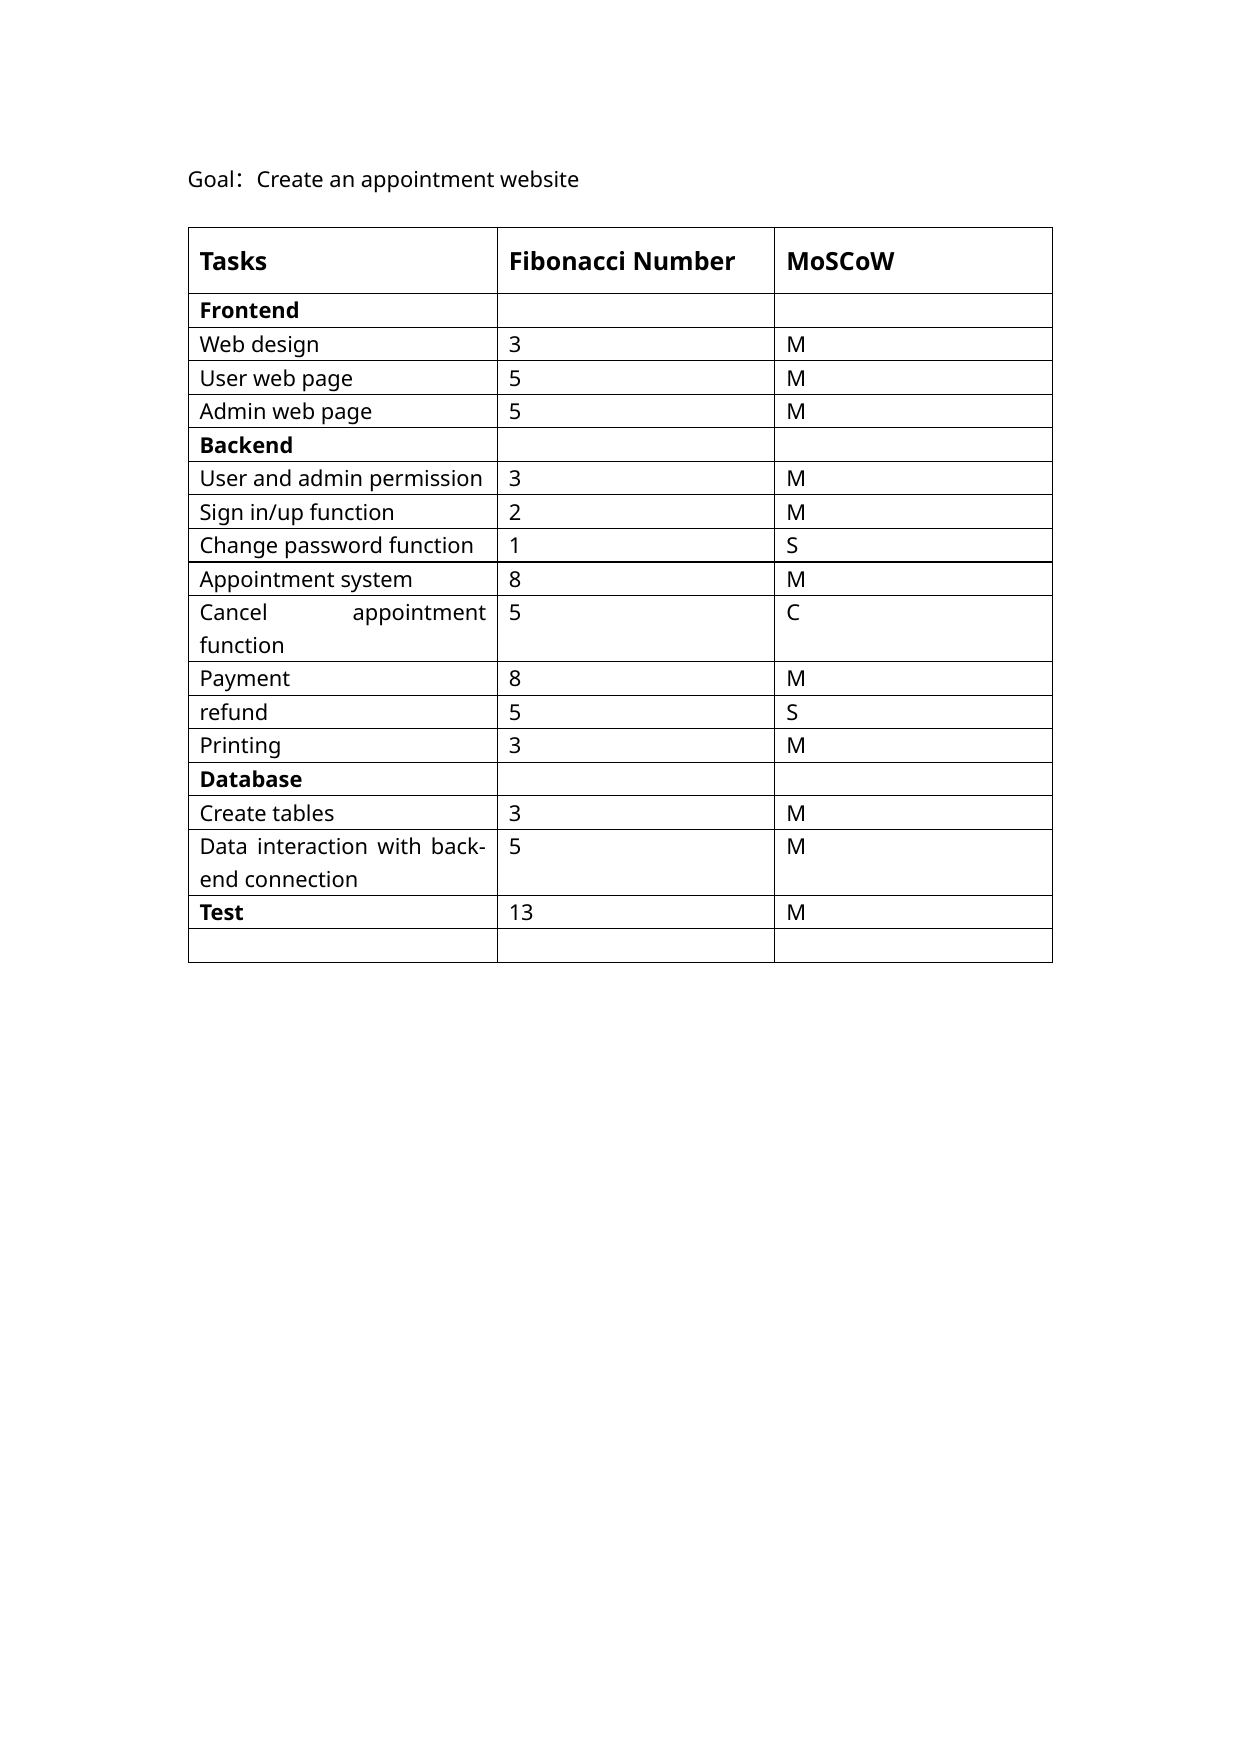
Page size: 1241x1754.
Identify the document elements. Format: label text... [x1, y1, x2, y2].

table_cell [775, 428, 1052, 461]
table_cell Data interaction with back-end connection [189, 830, 497, 895]
table_cell 1 [498, 529, 774, 561]
table_cell Payment [189, 662, 497, 694]
table_header Tasks [189, 228, 497, 293]
table_header MoSCoW [775, 228, 1052, 293]
table_cell Cancel appointment function [189, 596, 497, 661]
table_cell Appointment system [189, 563, 497, 595]
table_cell 8 [498, 563, 774, 595]
table_cell Web design [189, 328, 497, 360]
table_cell Test [189, 896, 497, 928]
table_cell 5 [498, 696, 774, 728]
table_cell refund [189, 696, 497, 728]
table_cell 8 [498, 662, 774, 694]
table_cell Backend [189, 428, 497, 461]
table_cell M [775, 361, 1052, 394]
table_cell [498, 763, 774, 795]
table_cell Sign in/up function [189, 495, 497, 528]
table_cell M [775, 395, 1052, 427]
table_cell Create tables [189, 796, 497, 829]
table_cell 3 [498, 729, 774, 762]
table_cell 5 [498, 395, 774, 427]
table_cell Admin web page [189, 395, 497, 427]
table_cell 3 [498, 328, 774, 360]
table_cell M [775, 796, 1052, 829]
table_cell [775, 294, 1052, 327]
table_cell M [775, 328, 1052, 360]
table_cell Change password function [189, 529, 497, 561]
table_cell 5 [498, 830, 774, 895]
table_cell [498, 929, 774, 962]
table_cell S [775, 529, 1052, 561]
table_cell 2 [498, 495, 774, 528]
table_cell M [775, 662, 1052, 694]
table_cell User and admin permission [189, 462, 497, 494]
table_cell Frontend [189, 294, 497, 327]
table_cell M [775, 495, 1052, 528]
table_cell M [775, 896, 1052, 928]
table_cell 5 [498, 361, 774, 394]
table_cell User web page [189, 361, 497, 394]
table_cell M [775, 563, 1052, 595]
table_cell M [775, 830, 1052, 895]
table_cell 3 [498, 796, 774, 829]
table_cell Database [189, 763, 497, 795]
table_header Fibonacci Number [498, 228, 774, 293]
table_cell S [775, 696, 1052, 728]
table_cell 13 [498, 896, 774, 928]
table_cell [775, 929, 1052, 962]
table_cell [498, 428, 774, 461]
table_cell 3 [498, 462, 774, 494]
table_cell [775, 763, 1052, 795]
table_cell [189, 929, 497, 962]
table_cell [498, 294, 774, 327]
table_cell C [775, 596, 1052, 661]
table_cell 5 [498, 596, 774, 661]
table_cell M [775, 729, 1052, 762]
text Goal：Create an appointment website [187, 162, 1053, 194]
table_cell Printing [189, 729, 497, 762]
table_cell M [775, 462, 1052, 494]
